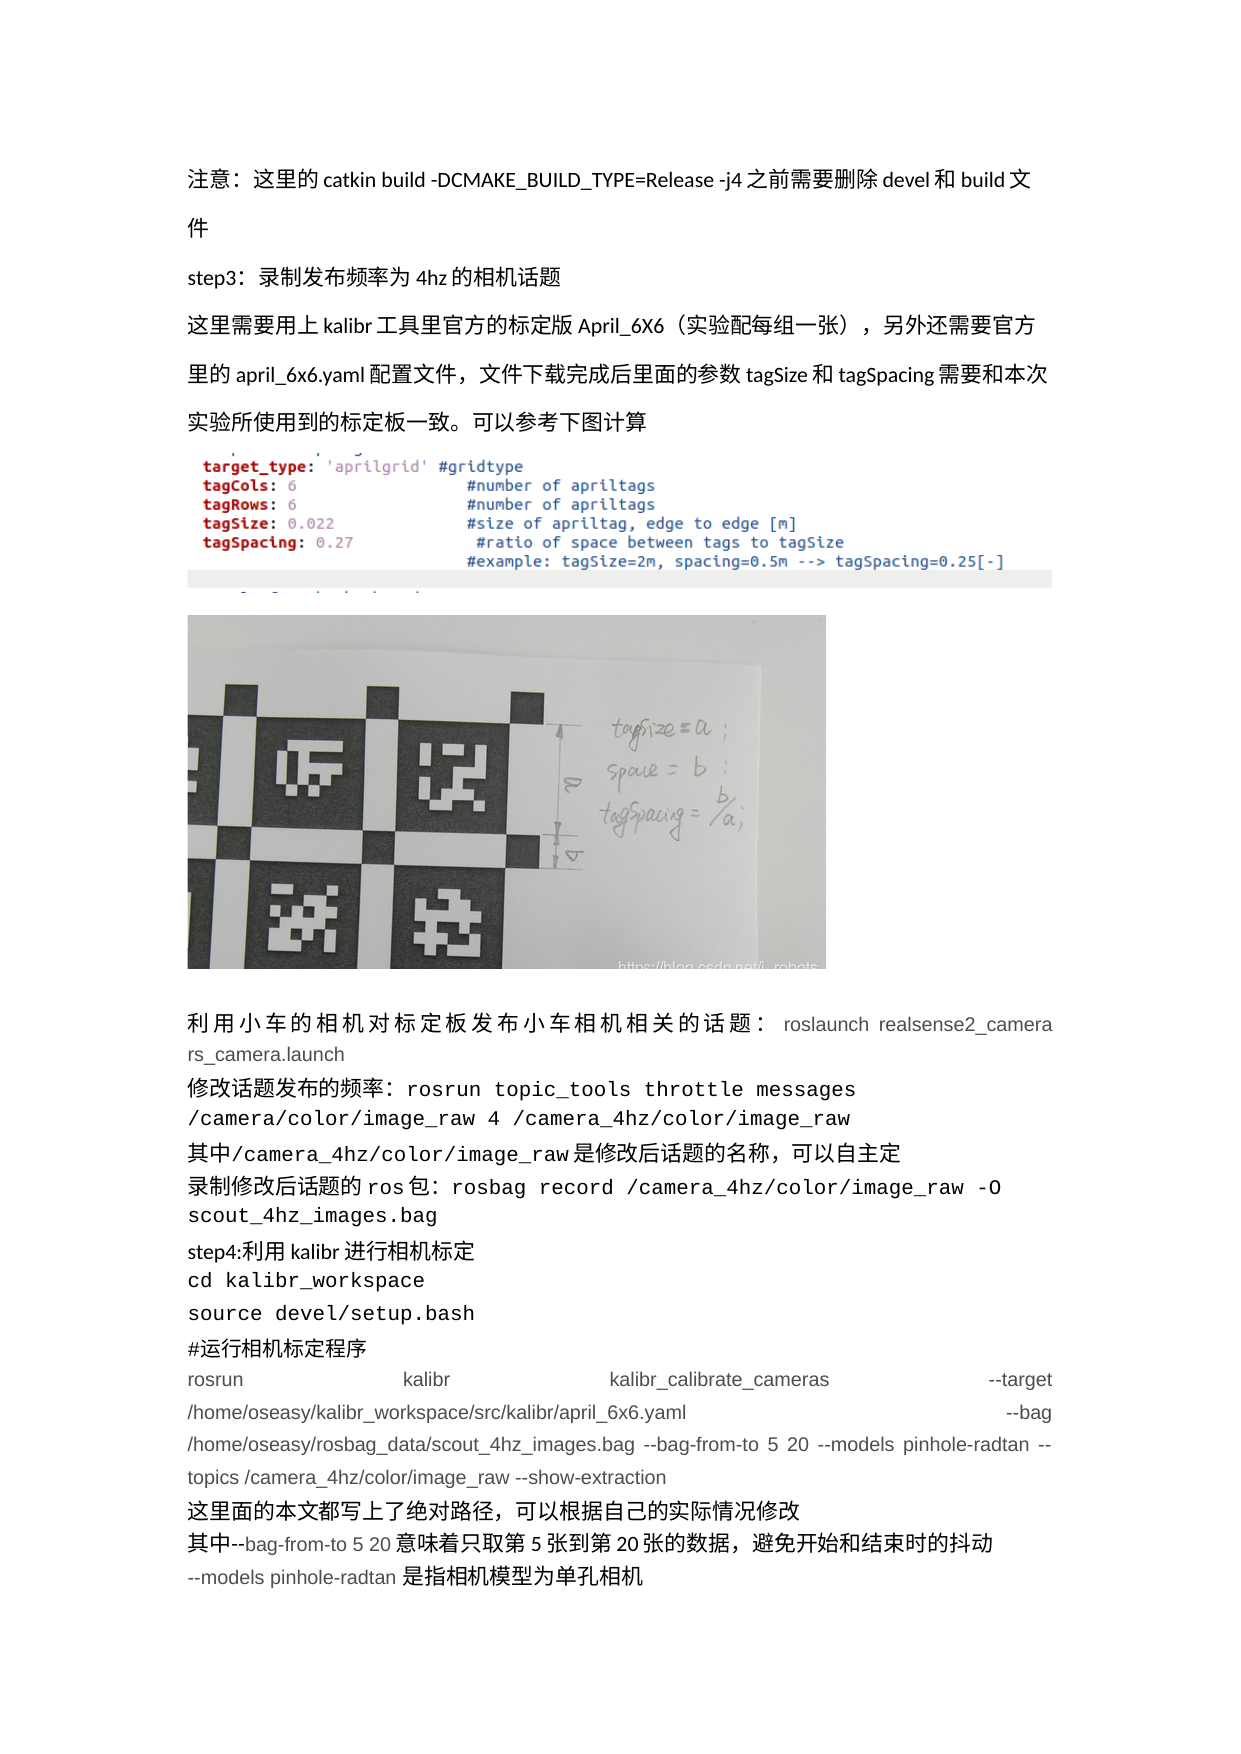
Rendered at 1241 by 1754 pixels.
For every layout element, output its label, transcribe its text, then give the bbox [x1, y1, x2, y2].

text 录制修改后话题的ros包：rosbag record /camera_4hz/color/image_raw -O scout_4hz_images.bag [187, 1168, 1053, 1233]
text 其中/camera_4hz/color/image_raw是修改后话题的名称，可以自主定 [187, 1136, 1053, 1168]
text rosrun kalibr kalibr_calibrate_cameras --target /home/oseasy/kalibr_workspace/src/kalibr/april_6x6.yaml --bag /home/oseasy/rosbag_data/scout_4hz_images.bag --bag-from-to 5 20 --models pinhole-radtan --topics /camera_4hz/color/image_raw --show-extraction [187, 1451, 1053, 1493]
text rosrun kalibr kalibr_calibrate_cameras --target /home/oseasy/kalibr_workspace/src/kalibr/april_6x6.yaml --bag /home/oseasy/rosbag_data/scout_4hz_images.bag --bag-from-to 5 20 --models pinhole-radtan --topics /camera_4hz/color/image_raw --show-extraction [187, 1419, 1053, 1449]
picture [187, 615, 827, 986]
text step4:利用kalibr进行相机标定 [187, 1233, 1053, 1266]
text 修改话题发布的频率：rosrun topic_tools throttle messages /camera/color/image_raw 4 /camera_4hz/color/image_raw [187, 1071, 1053, 1136]
text 利用小车的相机对标定板发布小车相机相关的话题：roslaunch realsense2_camera rs_camera.launch [187, 1006, 1053, 1071]
text --models pinhole-radtan 是指相机模型为单孔相机 [187, 1558, 1053, 1591]
text 这里需要用上kalibr工具里官方的标定版April_6X6（实验配每组一张），另外还需要官方里的april_6x6.yaml配置文件，文件下载完成后里面的参数tagSize和tagSpacing需要和本次实验所使用到的标定板一致。可以参考下图计算 [187, 307, 1053, 437]
text #运行相机标定程序 [187, 1331, 1053, 1363]
text 其中--bag-from-to 5 20意味着只取第5张到第20张的数据，避免开始和结束时的抖动 [187, 1526, 1053, 1558]
text cd kalibr_workspace [187, 1266, 1053, 1298]
text source devel/setup.bash [187, 1298, 1053, 1331]
text step3：录制发布频率为4hz的相机话题 [187, 259, 1053, 292]
text 这里面的本文都写上了绝对路径，可以根据自己的实际情况修改 [187, 1493, 1053, 1526]
text rosrun kalibr kalibr_calibrate_cameras --target /home/oseasy/kalibr_workspace/src/kalibr/april_6x6.yaml --bag /home/oseasy/rosbag_data/scout_4hz_images.bag --bag-from-to 5 20 --models pinhole-radtan --topics /camera_4hz/color/image_raw --show-extraction [187, 1363, 1053, 1417]
text 注意：这里的catkin build -DCMAKE_BUILD_TYPE=Release -j4之前需要删除devel和build文件 [187, 162, 1053, 243]
picture [187, 453, 1053, 593]
